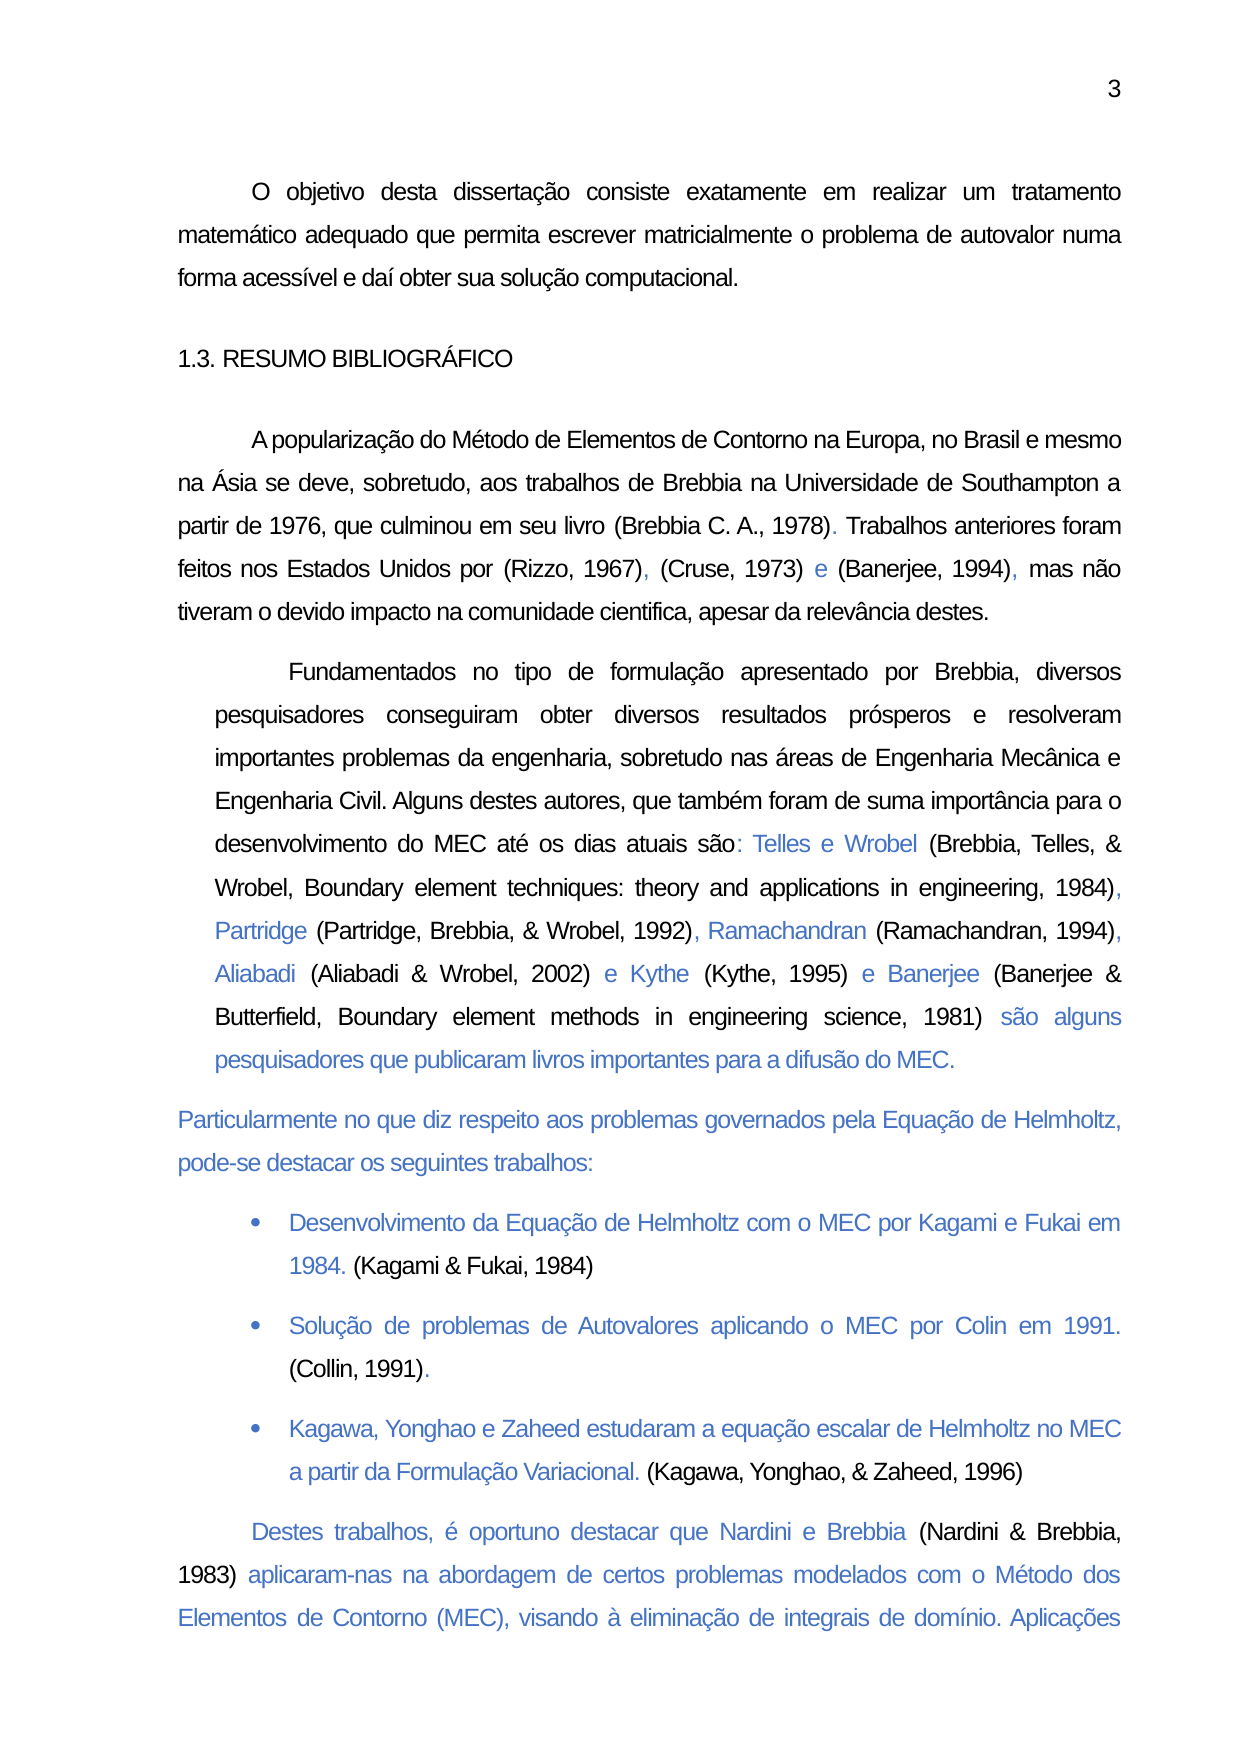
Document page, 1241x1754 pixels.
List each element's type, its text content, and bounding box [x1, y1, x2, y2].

list Desenvolvimento da Equação de Helmholtz com o MEC por Kagami e Fukai em 1984. [251, 1208, 1122, 1280]
text A popularização do Método de Elementos de Contorno na Europa, no Brasil e mesmo na Ásia se deve, sobretudo, aos trabalhos de Brebbia na Universidade de Southampton a partir de 1976, que culminou em seu livro . Trabalhos anteriores foram feitos nos Estados Unidos por, e , mas não tiveram o devido impacto na comunidade cientifica, apesar da relevância destes. [177, 425, 1122, 626]
subtitle RESUMO BIBLIOGRÁFICO [177, 344, 1122, 373]
list Solução de problemas de Autovalores aplicando o MEC por Colin em 1991. . [251, 1311, 1122, 1383]
text Particularmente no que diz respeito aos problemas governados pela Equação de Helmholtz, pode-se destacar os seguintes trabalhos: [177, 1105, 1122, 1177]
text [177, 1517, 1122, 1632]
text O objetivo desta dissertação consiste exatamente em realizar um tratamento matemático adequado que permita escrever matricialmente o problema de autovalor numa forma acessível e daí obter sua solução computacional. [177, 177, 1122, 292]
list Kagawa, Yonghao e Zaheed estudaram a equação escalar de Helmholtz no MEC a partir da Formulação Variacional. [251, 1414, 1122, 1486]
text Fundamentados no tipo de formulação apresentado por Brebbia, diversos pesquisadores conseguiram obter diversos resultados prósperos e resolveram importantes problemas da engenharia, sobretudo nas áreas de Engenharia Mecânica e Engenharia Civil. Alguns destes autores, que também foram de suma importância para o desenvolvimento do MEC até os dias atuais são: Telles e Wrobel , Partridge, Ramachandran , Aliabadi e Kythe e Banerjee são alguns pesquisadores que publicaram livros importantes para a difusão do MEC. [214, 657, 1122, 1074]
